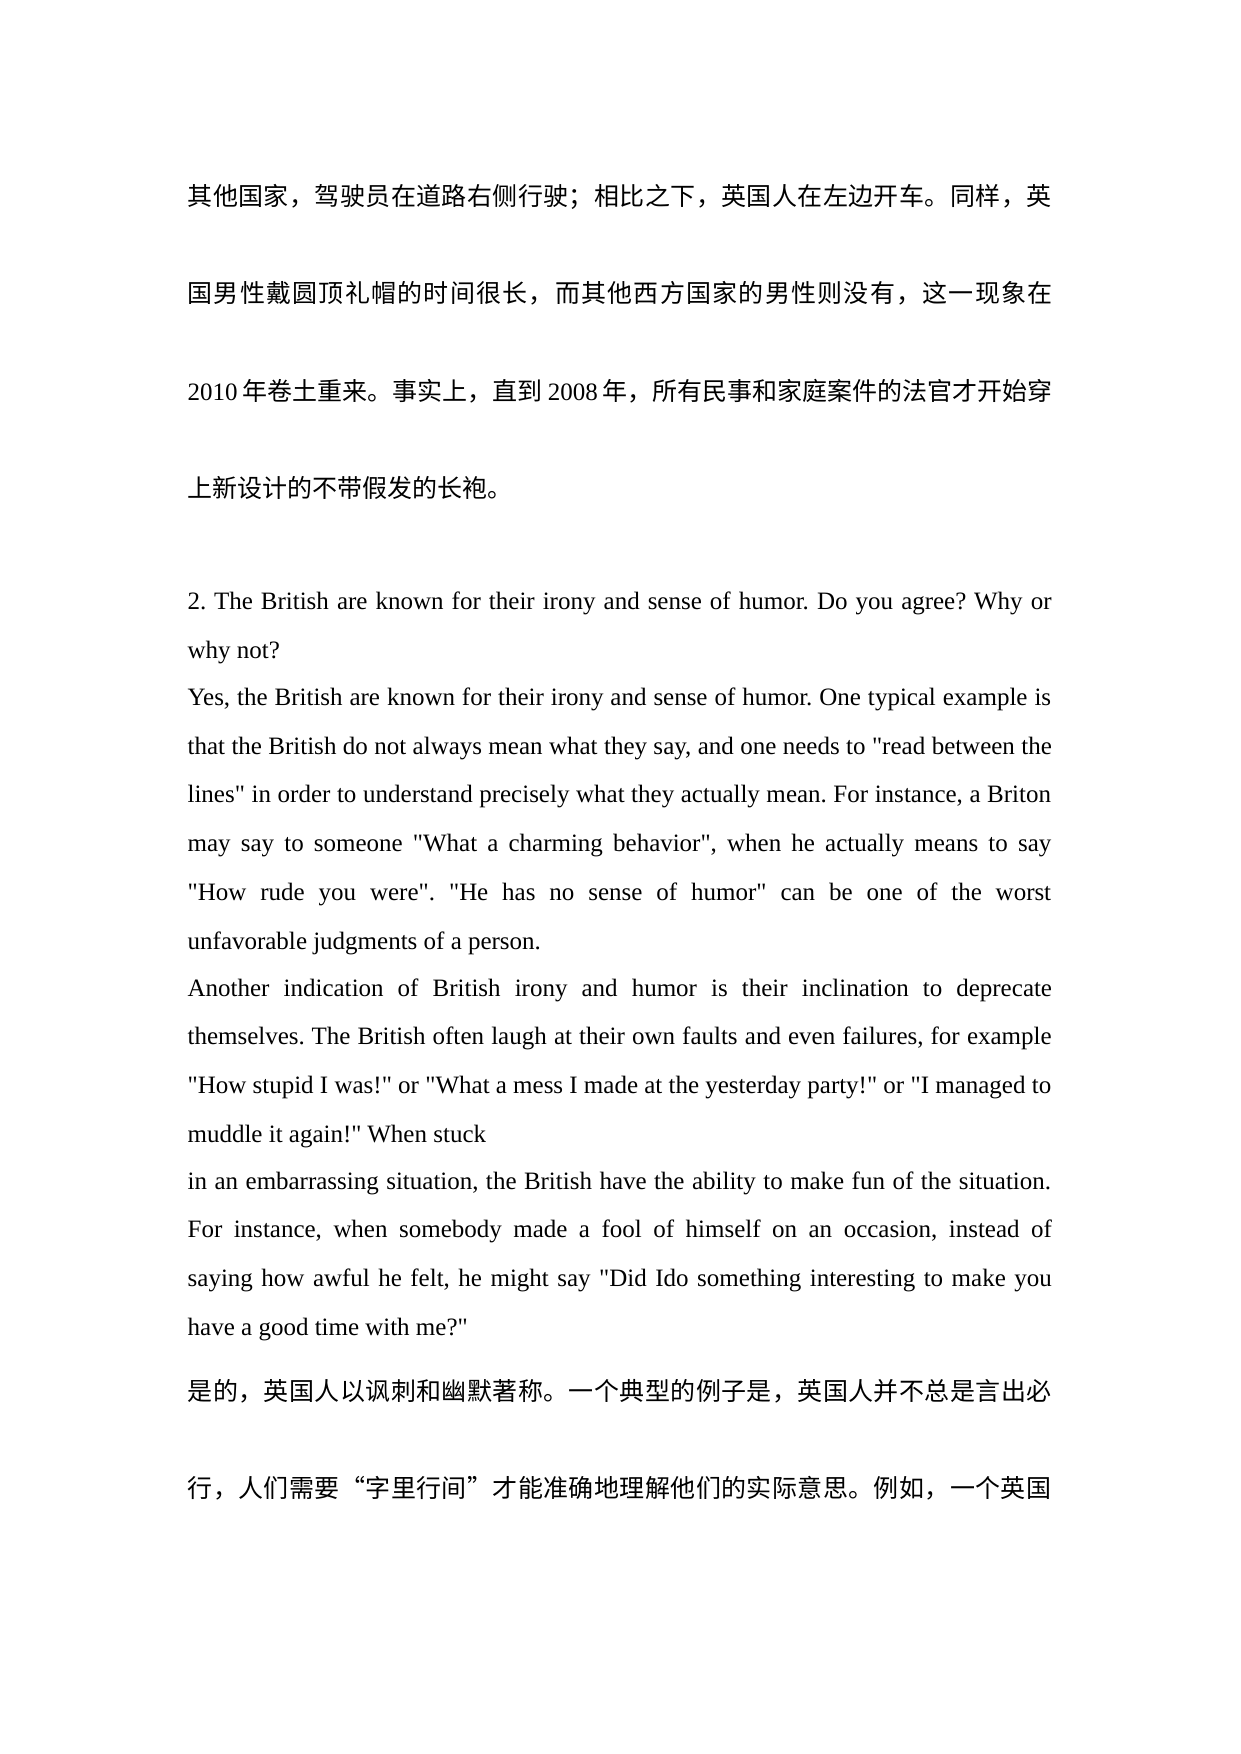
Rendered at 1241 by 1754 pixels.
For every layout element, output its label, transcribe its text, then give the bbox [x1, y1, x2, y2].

text in an embarrassing situation, the British have the ability to make fun of the situation. For instance, when somebody made a fool of himself on an occasion, instead of saying how awful he felt, he might say "Did Ido something interesting to make you have a good time with me?" [187, 1164, 1053, 1343]
text 2. The British are known for their irony and sense of humor. Do you agree? Why or why not? [187, 584, 1053, 666]
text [187, 1357, 1053, 1519]
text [187, 162, 1053, 519]
text Another indication of British irony and humor is their inclination to deprecate themselves. The British often laugh at their own faults and even failures, for example "How stupid I was!" or "What a mess I made at the yesterday party!" or "I managed to muddle it again!" When stuck [187, 971, 1053, 1149]
text Yes, the British are known for their irony and sense of humor. One typical example is that the British do not always mean what they say, and one needs to "read between the lines" in order to understand precisely what they actually mean. For instance, a Briton may say to someone "What a charming behavior", when he actually means to say "How rude you were". "He has no sense of humor" can be one of the worst unfavorable judgments of a person. [187, 680, 1053, 956]
